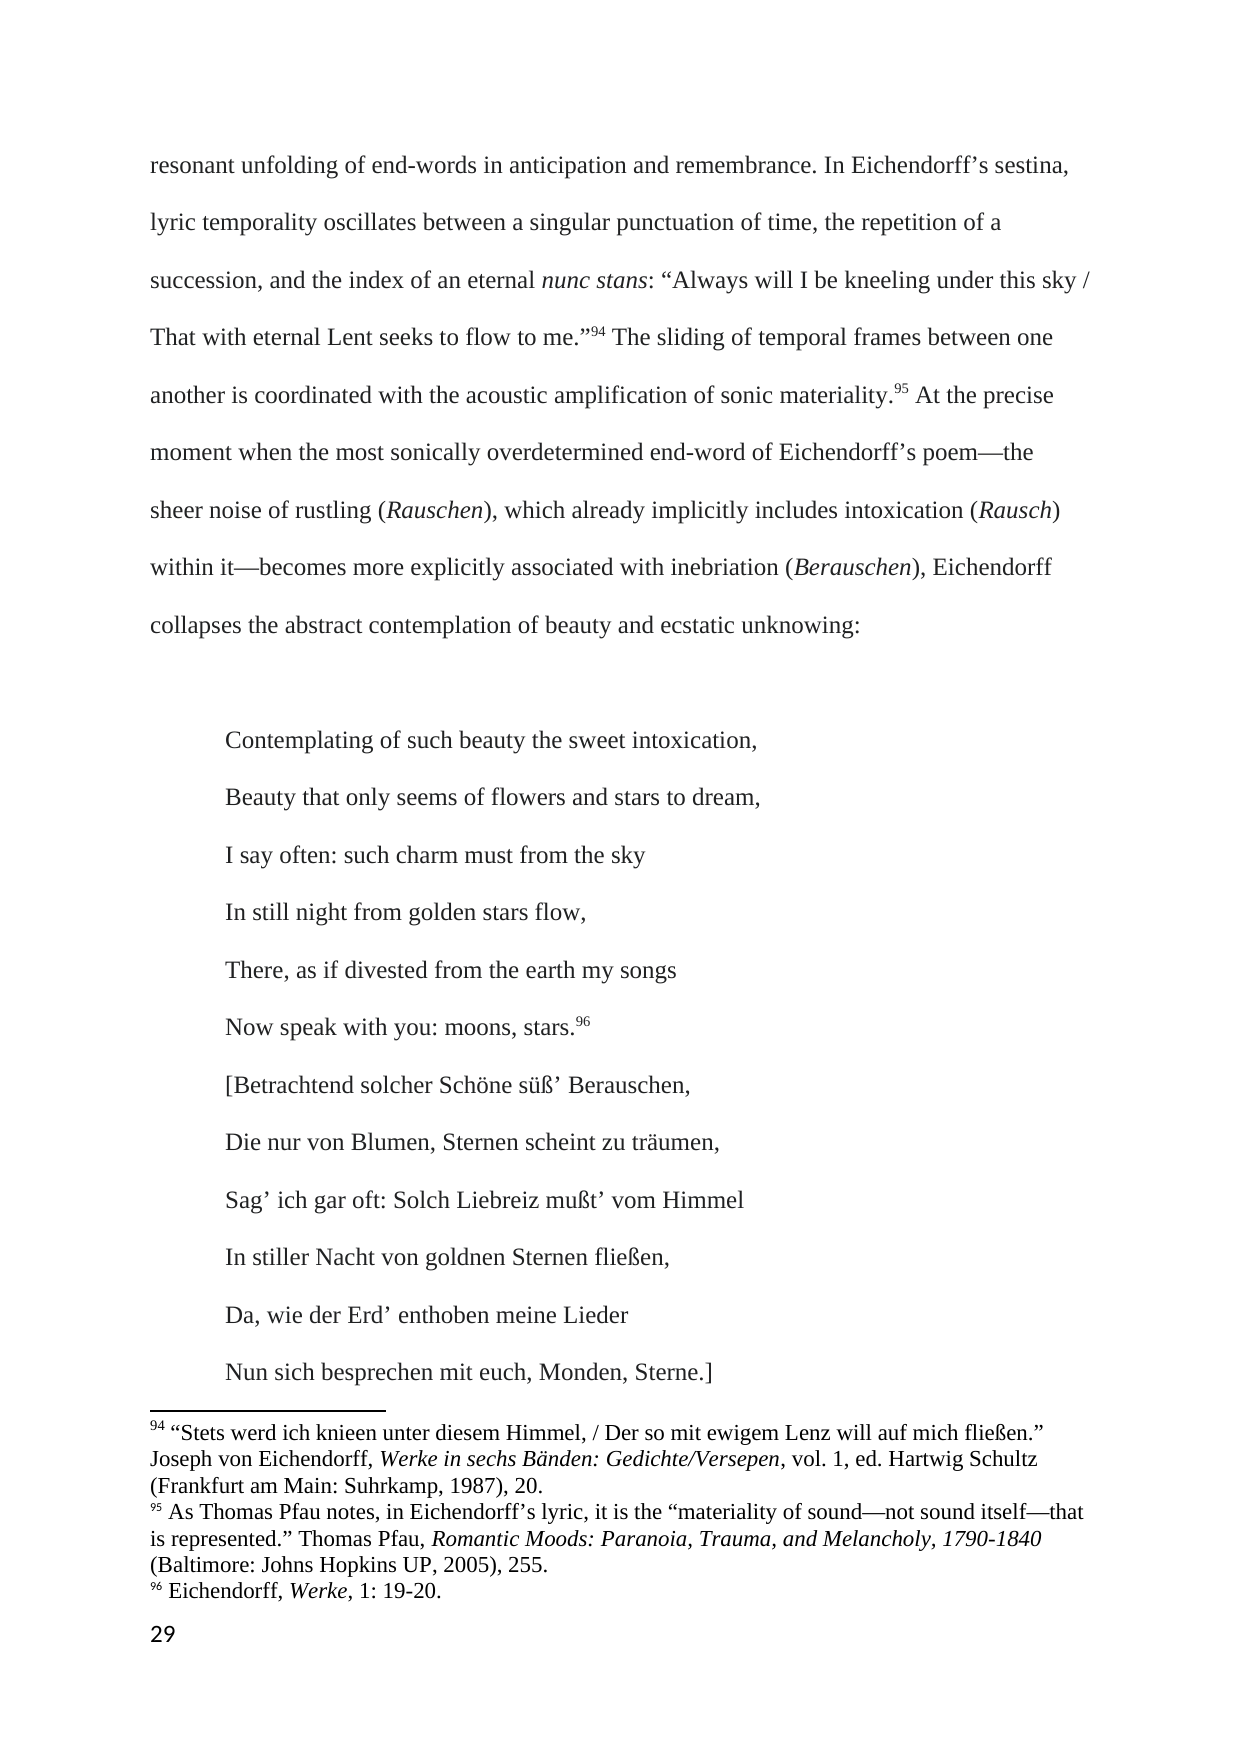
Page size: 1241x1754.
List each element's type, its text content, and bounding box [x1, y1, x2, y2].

text Nun sich besprechen mit euch, Monden, Sterne.] [225, 1357, 1090, 1386]
text Contemplating of such beauty the sweet intoxication, [225, 725, 1090, 754]
text In stiller Nacht von goldnen Sternen fließen, [225, 1242, 1090, 1271]
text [150, 150, 1090, 639]
text Sag’ ich gar oft: Solch Liebreiz mußt’ vom Himmel [225, 1185, 1090, 1214]
text There, as if divested from the earth my songs [225, 955, 1090, 984]
text Now speak with you: moons, stars. [225, 1012, 1090, 1041]
text I say often: such charm must from the sky [225, 840, 1090, 869]
text Beauty that only seems of flowers and stars to dream, [225, 782, 1090, 811]
text Die nur von Blumen, Sternen scheint zu träumen, [225, 1127, 1090, 1156]
text In still night from golden stars flow, [225, 897, 1090, 926]
text [Betrachtend solcher Schöne süß’ Berauschen, [225, 1070, 1090, 1099]
text Da, wie der Erd’ enthoben meine Lieder [225, 1300, 1090, 1329]
